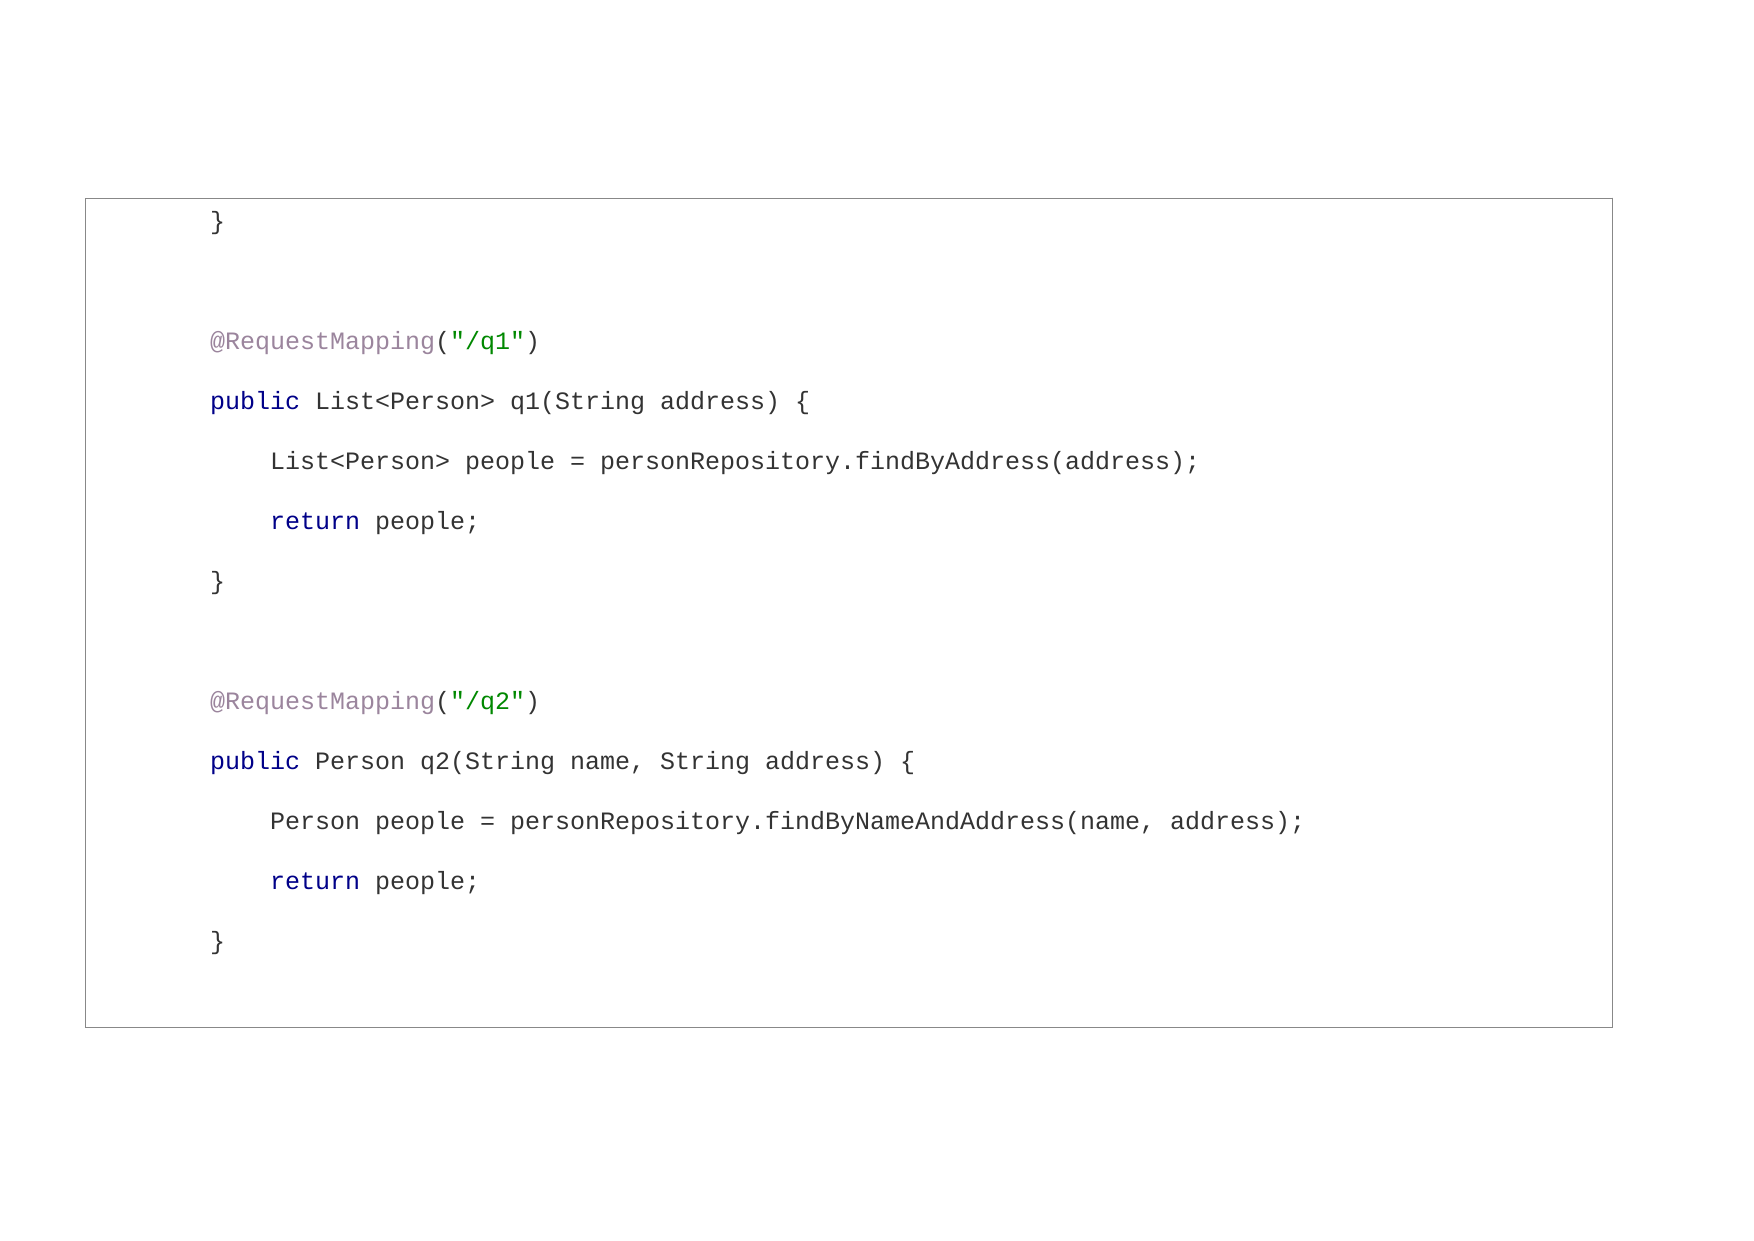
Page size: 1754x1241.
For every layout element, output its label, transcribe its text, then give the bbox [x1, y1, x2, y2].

text } [86, 918, 1612, 959]
text } [86, 199, 1612, 239]
text return people; [86, 498, 1612, 539]
text @RequestMapping("/q2") [86, 678, 1612, 719]
text public List<Person> q1(String address) { [86, 378, 1612, 419]
text } [86, 558, 1612, 599]
text @RequestMapping("/q1") [86, 318, 1612, 359]
text List<Person> people = personRepository.findByAddress(address); [86, 438, 1612, 479]
text return people; [86, 858, 1612, 899]
text public Person q2(String name, String address) { [86, 738, 1612, 779]
text Person people = personRepository.findByNameAndAddress(name, address); [86, 798, 1612, 839]
